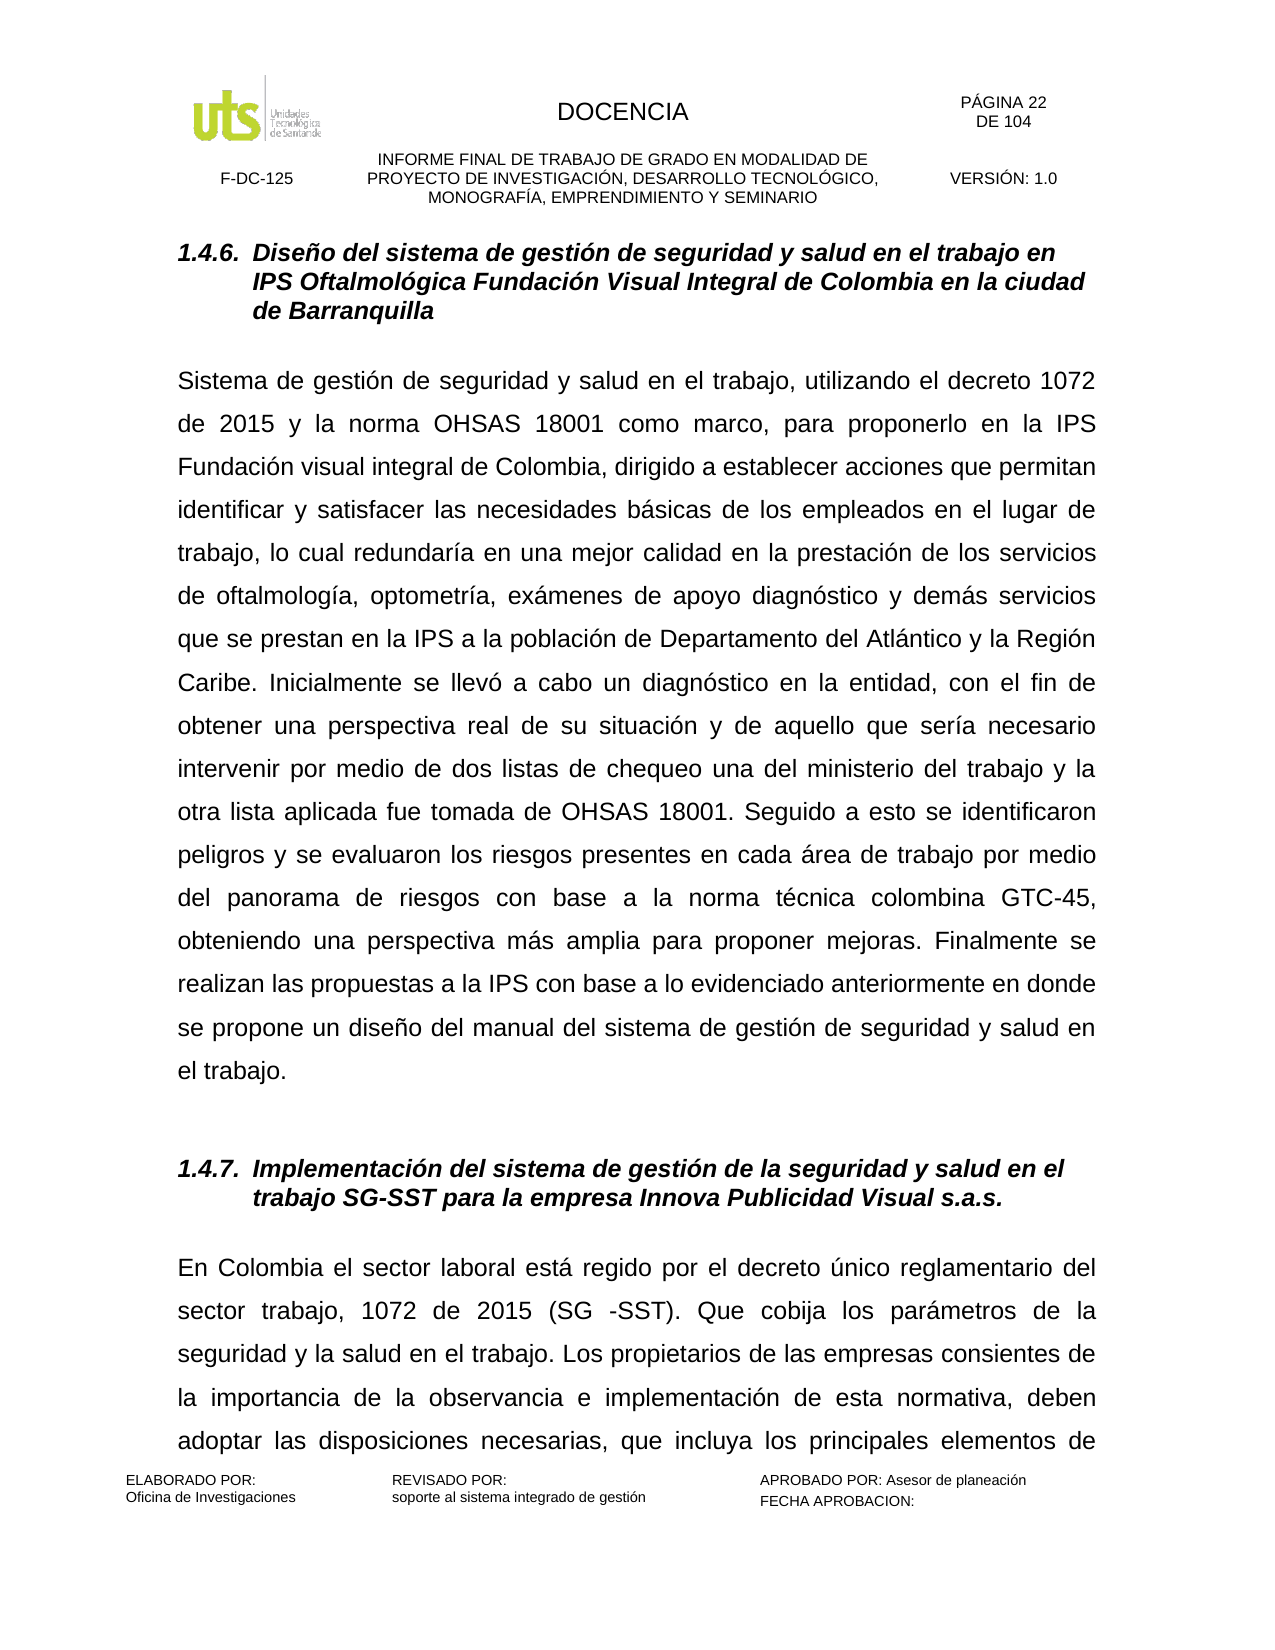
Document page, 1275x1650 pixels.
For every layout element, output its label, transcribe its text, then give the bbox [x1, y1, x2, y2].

subtitle Implementación del sistema de gestión de la seguridad y salud en el trabajo SG-SST para la empresa Innova Publicidad Visual s.a.s. [177, 1154, 1098, 1212]
picture [192, 75, 321, 149]
subtitle Diseño del sistema de gestión de seguridad y salud en el trabajo en IPS Oftalmológica Fundación Visual Integral de Colombia en la ciudad de Barranquilla [177, 238, 1098, 324]
text Sistema de gestión de seguridad y salud en el trabajo, utilizando el decreto 1072 de 2015 y la norma OHSAS 18001 como marco, para proponerlo en la IPS Fundación visual integral de Colombia, dirigido a establecer acciones que permitan identificar y satisfacer las necesidades básicas de los empleados en el lugar de trabajo, lo cual redundaría en una mejor calidad en la prestación de los servicios de oftalmología, optometría, exámenes de apoyo diagnóstico y demás servicios que se prestan en la IPS a la población de Departamento del Atlántico y la Región Caribe. Inicialmente se llevó a cabo un diagnóstico en la entidad, con el fin de obtener una perspectiva real de su situación y de aquello que sería necesario intervenir por medio de dos listas de chequeo una del ministerio del trabajo y la otra lista aplicada fue tomada de OHSAS 18001. Seguido a esto se identificaron peligros y se evaluaron los riesgos presentes en cada área de trabajo por medio del panorama de riesgos con base a la norma técnica colombina GTC-45, obteniendo una perspectiva más amplia para proponer mejoras. Finalmente se realizan las propuestas a la IPS con base a lo evidenciado anteriormente en donde se propone un diseño del manual del sistema de gestión de seguridad y salud en el trabajo. [177, 366, 1098, 1084]
